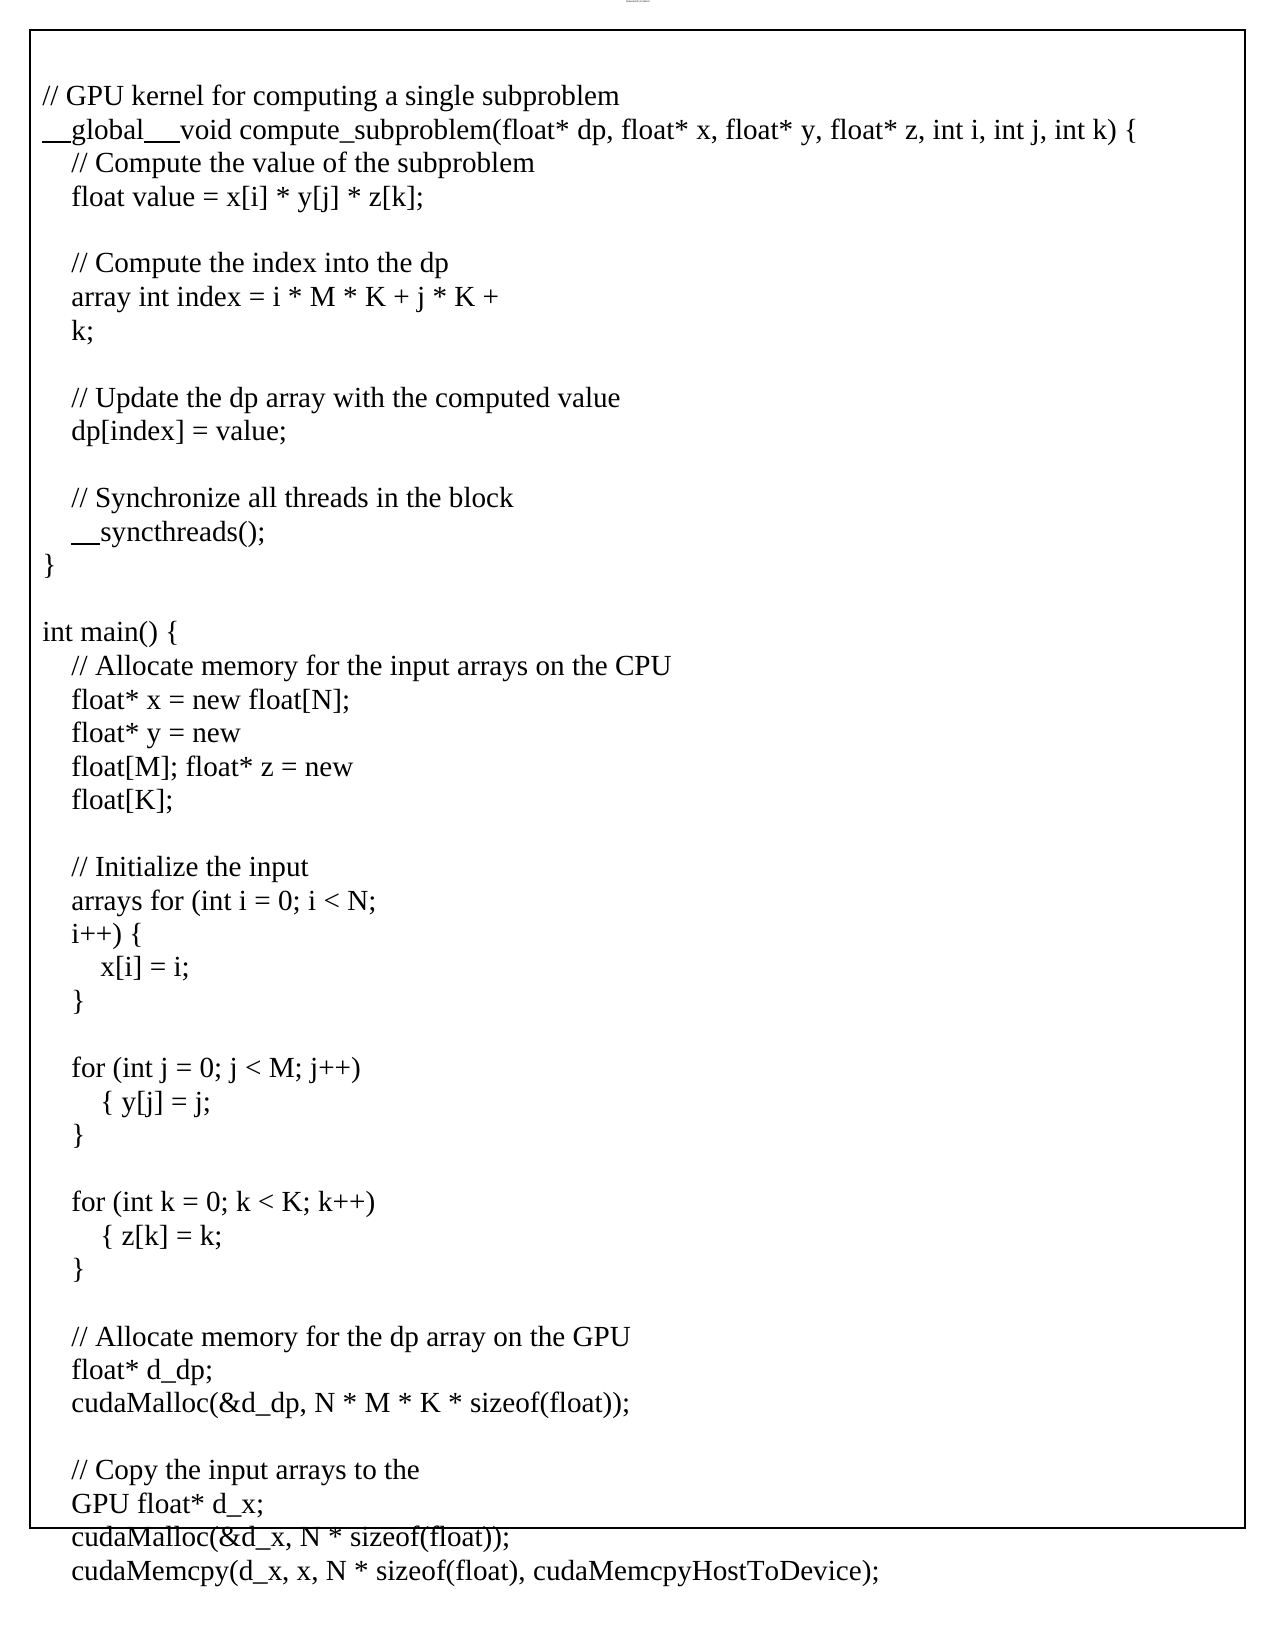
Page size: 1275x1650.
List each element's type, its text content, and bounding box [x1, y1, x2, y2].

text // Compute the value of the subproblem float value = x[i] * y[j] * z[k]; [71, 145, 536, 212]
text global void compute_subproblem(float* dp, float* x, float* y, float* z, int i, int j, int k) { [42, 112, 1275, 145]
text } [71, 1117, 1275, 1151]
text // Allocate memory for the dp array on the GPU float* d_dp; [71, 1319, 675, 1386]
text } [71, 1252, 1275, 1285]
text // Allocate memory for the input arrays on the CPU float* x = new float[N]; [71, 648, 675, 715]
text cudaMalloc(&d_x, N * sizeof(float)); [71, 1519, 1275, 1553]
text // Initialize the input arrays for (int i = 0; i < N; i++) { [71, 849, 385, 950]
text // Compute the index into the dp array int index = i * M * K + j * K + k; [71, 246, 514, 346]
text cudaMalloc(&d_dp, N * M * K * sizeof(float)); [71, 1386, 1275, 1419]
text // Update the dp array with the computed value dp[index] = value; [71, 380, 675, 447]
text int main() { [42, 614, 1275, 648]
text // Copy the input arrays to the GPU float* d_x; [71, 1452, 484, 1519]
text for (int j = 0; j < M; j++) { y[j] = j; [71, 1050, 381, 1117]
text syncthreads(); [71, 514, 1275, 547]
text // Synchronize all threads in the block [71, 480, 1275, 514]
text float* y = new float[M]; float* z = new float[K]; [71, 715, 354, 816]
text cudaMemcpy(d_x, x, N * sizeof(float), cudaMemcpyHostToDevice); [71, 1553, 1275, 1586]
text } [42, 547, 1275, 581]
text // GPU kernel for computing a single subproblem [42, 78, 1275, 112]
text x[i] = i; [100, 950, 1275, 983]
text } [71, 983, 1275, 1017]
text for (int k = 0; k < K; k++) { z[k] = k; [71, 1184, 396, 1252]
